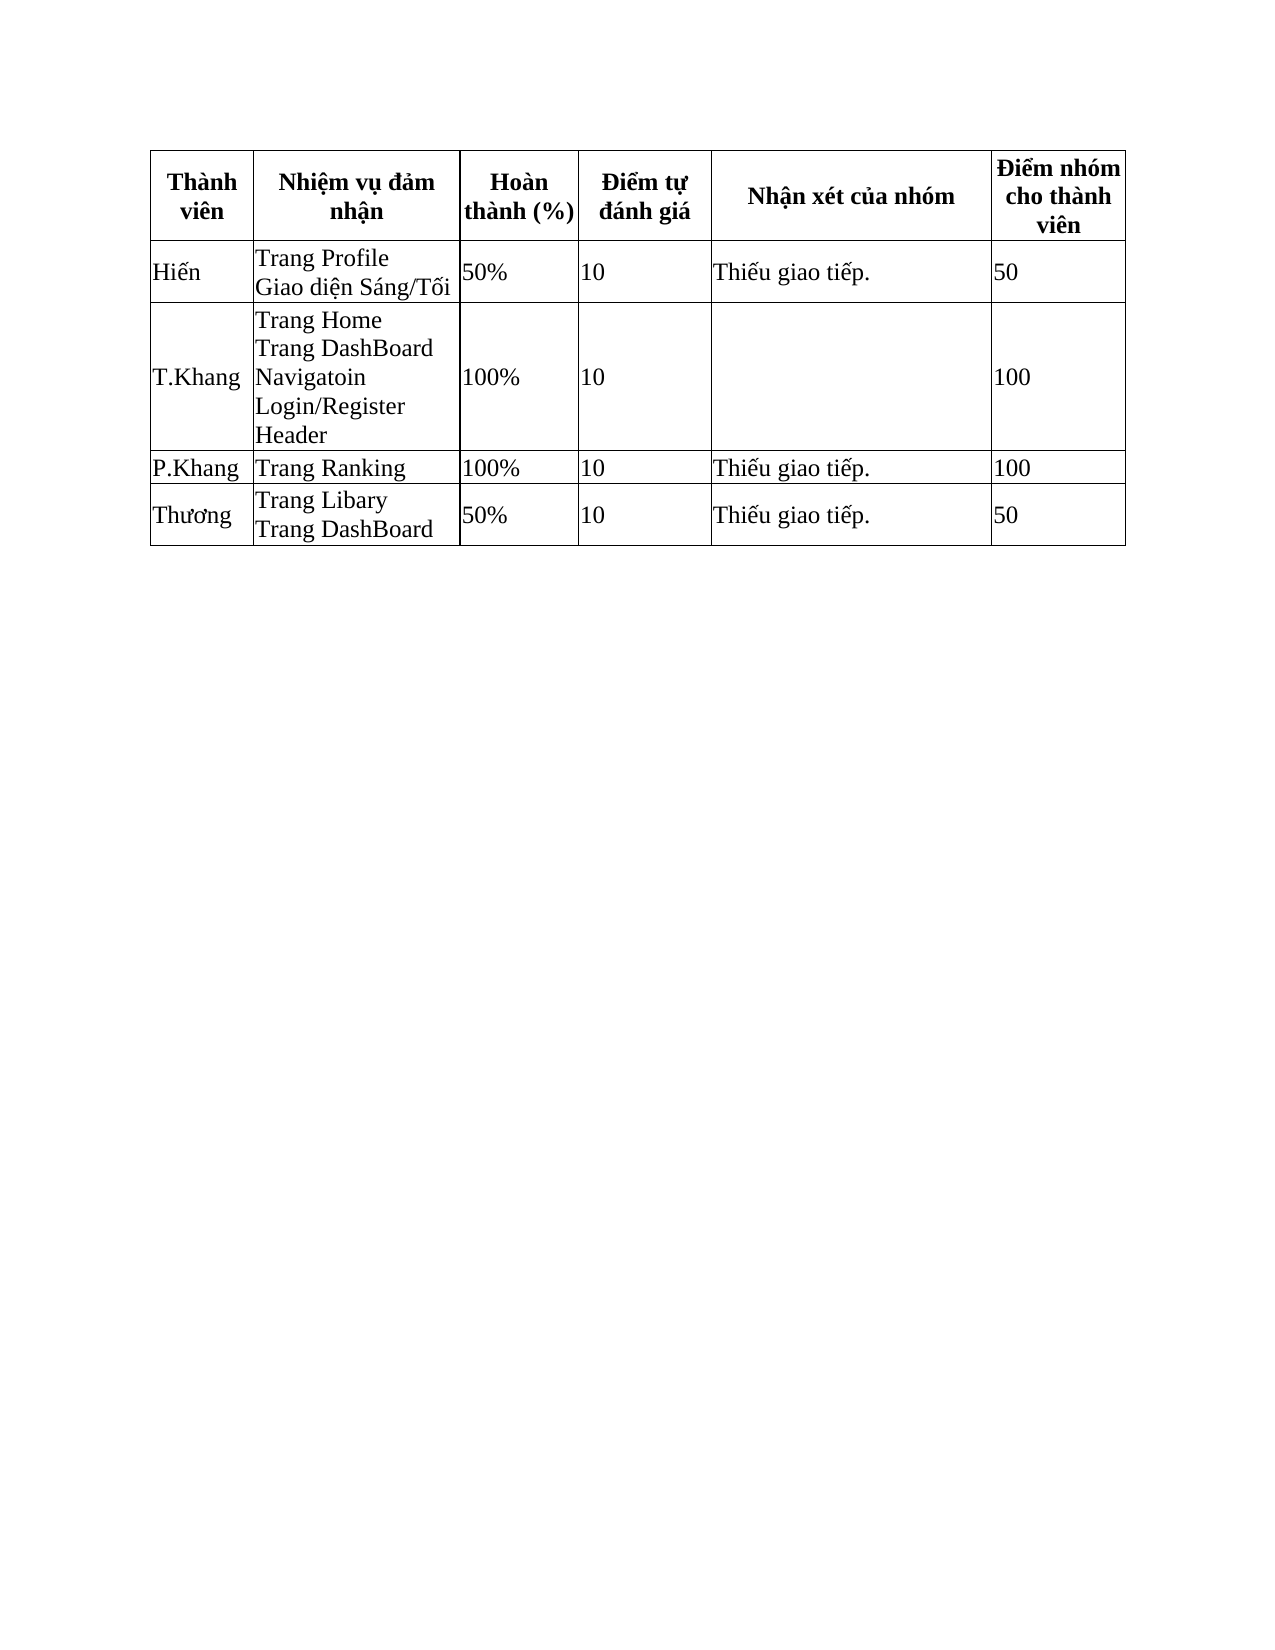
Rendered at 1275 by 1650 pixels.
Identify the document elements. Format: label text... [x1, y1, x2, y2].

table_cell Thiếu giao tiếp. [712, 241, 991, 273]
table_cell 100% [461, 241, 578, 273]
table_cell 100 [992, 336, 1125, 483]
table_header Nhận xét của nhóm [712, 151, 991, 240]
table_cell 50 [992, 274, 1125, 335]
table_cell Thiếu giao tiếp. [712, 274, 991, 335]
table_cell 10 [579, 274, 711, 335]
table_cell Trang Profile Giao diện Sáng/Tối [254, 274, 459, 335]
table_header Nhiệm vụ đảm nhận [254, 151, 459, 240]
table_cell 50% [461, 517, 578, 577]
table_header Thành viên [151, 151, 253, 240]
table_cell Thương [151, 517, 253, 577]
table_cell Thiếu giao tiếp. [712, 484, 991, 516]
table_cell 10 [579, 484, 711, 516]
table_cell 10 [579, 517, 711, 577]
table_cell Trang Libary Trang DashBoard [254, 517, 459, 577]
table_cell Hiến [151, 274, 253, 335]
table_cell 10 [579, 336, 711, 483]
table_cell 10 [579, 241, 711, 273]
table_cell Trang Home Trang DashBoard Navigatoin Login/Register Header [254, 336, 459, 483]
table_header Hoàn thành (%) [461, 151, 578, 240]
table_header Điểm tự đánh giá [579, 151, 711, 240]
table_cell T.Khang [151, 336, 253, 483]
table_cell 50% [461, 274, 578, 335]
table_cell Duy [151, 241, 253, 273]
table_cell Thiếu giao tiếp. [712, 517, 991, 577]
table_cell P.Khang [151, 484, 253, 516]
table_header Điểm nhóm cho thành viên [992, 151, 1125, 240]
table_cell [712, 336, 991, 483]
table_cell 50 [992, 517, 1125, 577]
table_cell 100 [992, 484, 1125, 516]
table_cell 100 [992, 241, 1125, 273]
table_cell 100% [461, 336, 578, 483]
table_cell Trang Genre [254, 241, 459, 273]
table_cell 100% [461, 484, 578, 516]
table_cell Trang Ranking [254, 484, 459, 516]
